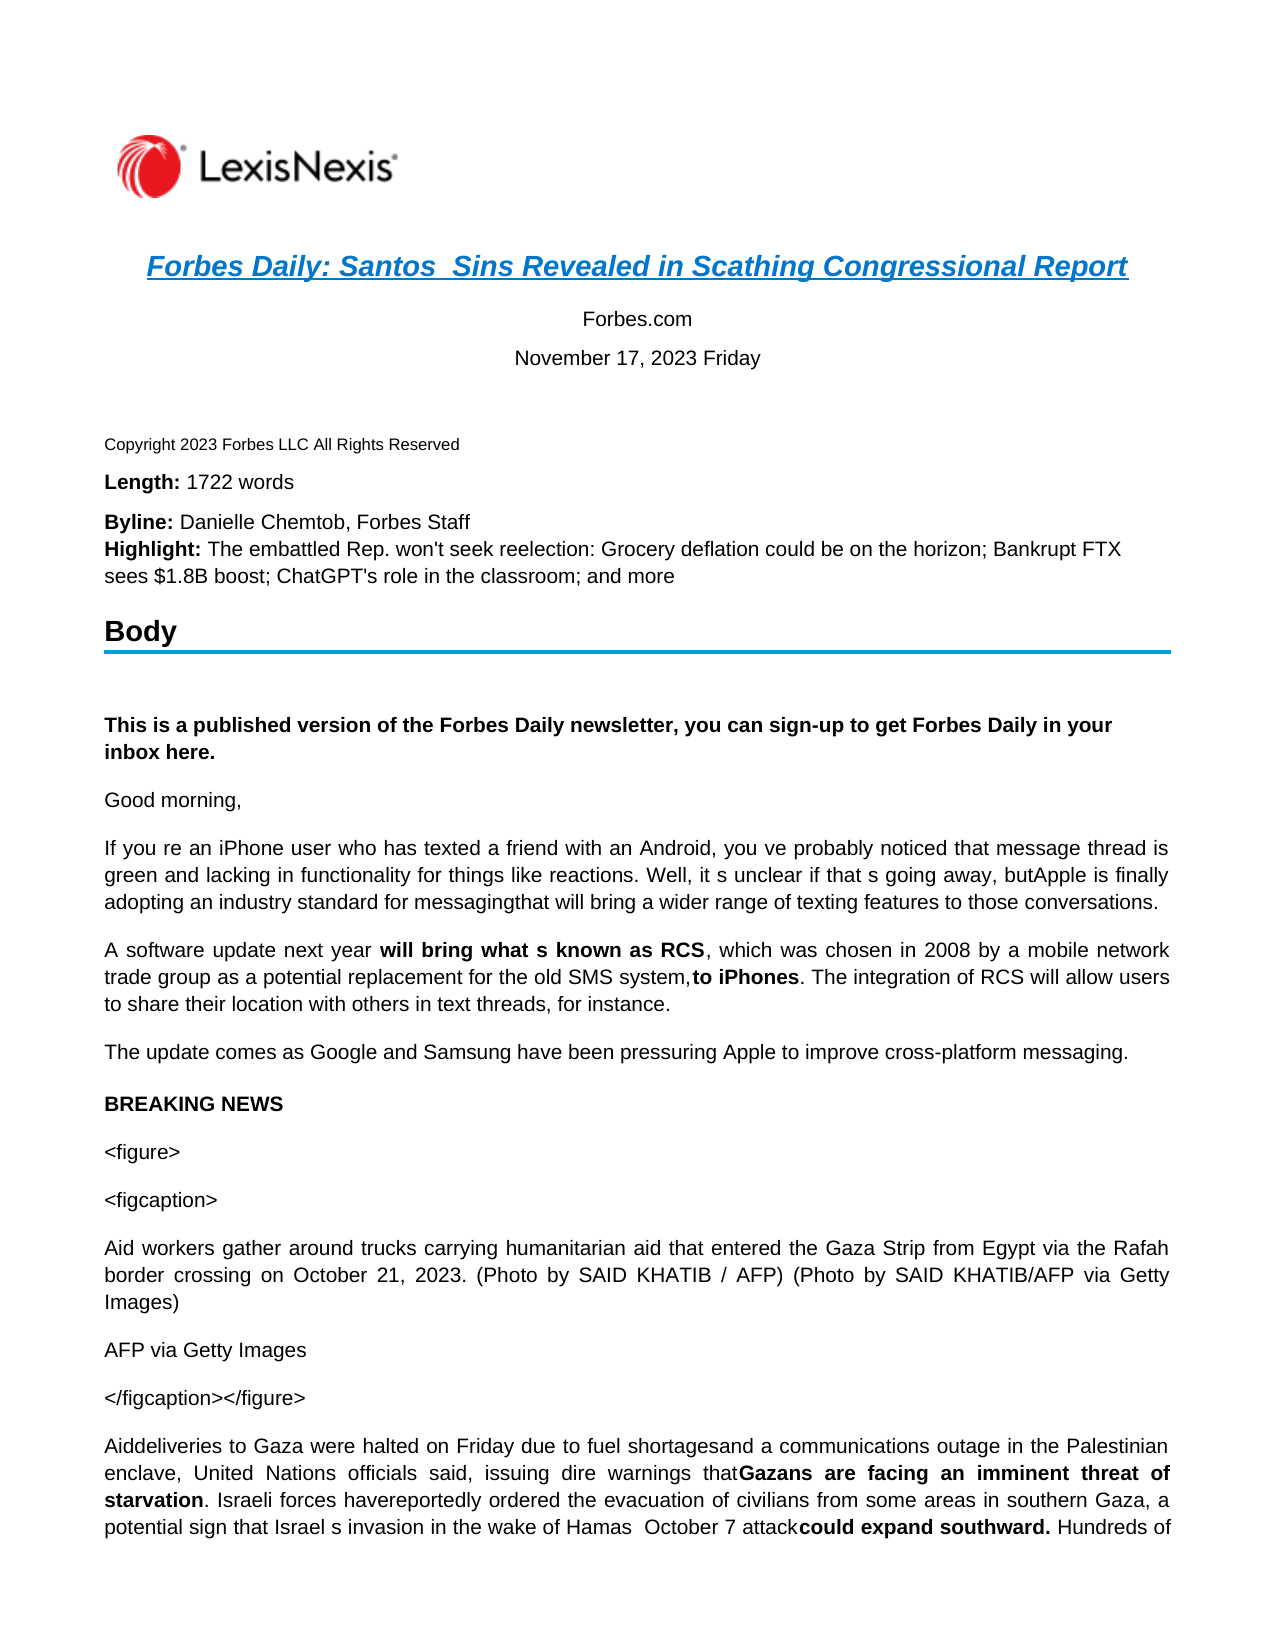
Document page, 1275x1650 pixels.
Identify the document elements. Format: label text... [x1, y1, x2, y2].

text AFP via Getty Images [104, 1334, 1171, 1362]
text </figcaption></figure> [104, 1382, 1171, 1409]
text Copyright 2023 Forbes LLC All Rights Reserved [104, 407, 1171, 454]
text Aid workers gather around trucks carrying humanitarian aid that entered the Gaza Strip from Egypt via the Rafah border crossing on October 21, 2023. (Photo by SAID KHATIB / AFP) (Photo by SAID KHATIB/AFP via Getty Images) [104, 1232, 1171, 1314]
text Length: 1722 words [104, 467, 1171, 494]
text A software update next year will bring what s known as RCS, which was chosen in 2008 by a mobile network trade group as a potential replacement for the old SMS system,to iPhones. The integration of RCS will allow users to share their location with others in text threads, for instance. [104, 934, 1171, 1016]
text BREAKING NEWS [104, 1089, 1171, 1116]
text The update comes as Google and Samsung have been pressuring Apple to improve cross-platform messaging. [104, 1037, 1171, 1064]
text <figure> [104, 1137, 1171, 1164]
subtitle Forbes Daily: Santos Sins Revealed in Scathing Congressional Report [104, 247, 1171, 282]
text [104, 1430, 1171, 1539]
text This is a published version of the Forbes Daily newsletter, you can sign-up to get Forbes Daily in your inbox here. [104, 709, 1171, 764]
text Highlight: The embattled Rep. won't seek reelection: Grocery deflation could be on the horizon; Bankrupt FTX sees $1.8B boost; ChatGPT's role in the classroom; and more [104, 533, 1171, 588]
text Body [104, 613, 1171, 648]
text Forbes.com [104, 303, 1171, 330]
text November 17, 2023 Friday [104, 343, 1171, 370]
text <figcaption> [104, 1184, 1171, 1212]
picture [104, 135, 412, 198]
text If you re an iPhone user who has texted a friend with an Android, you ve probably noticed that message thread is green and lacking in functionality for things like reactions. Well, it s unclear if that s going away, butApple is finally adopting an industry standard for messagingthat will bring a wider range of texting features to those conversations. [104, 832, 1171, 914]
text Good morning, [104, 784, 1171, 812]
text Byline: Danielle Chemtob, Forbes Staff [104, 506, 1171, 533]
